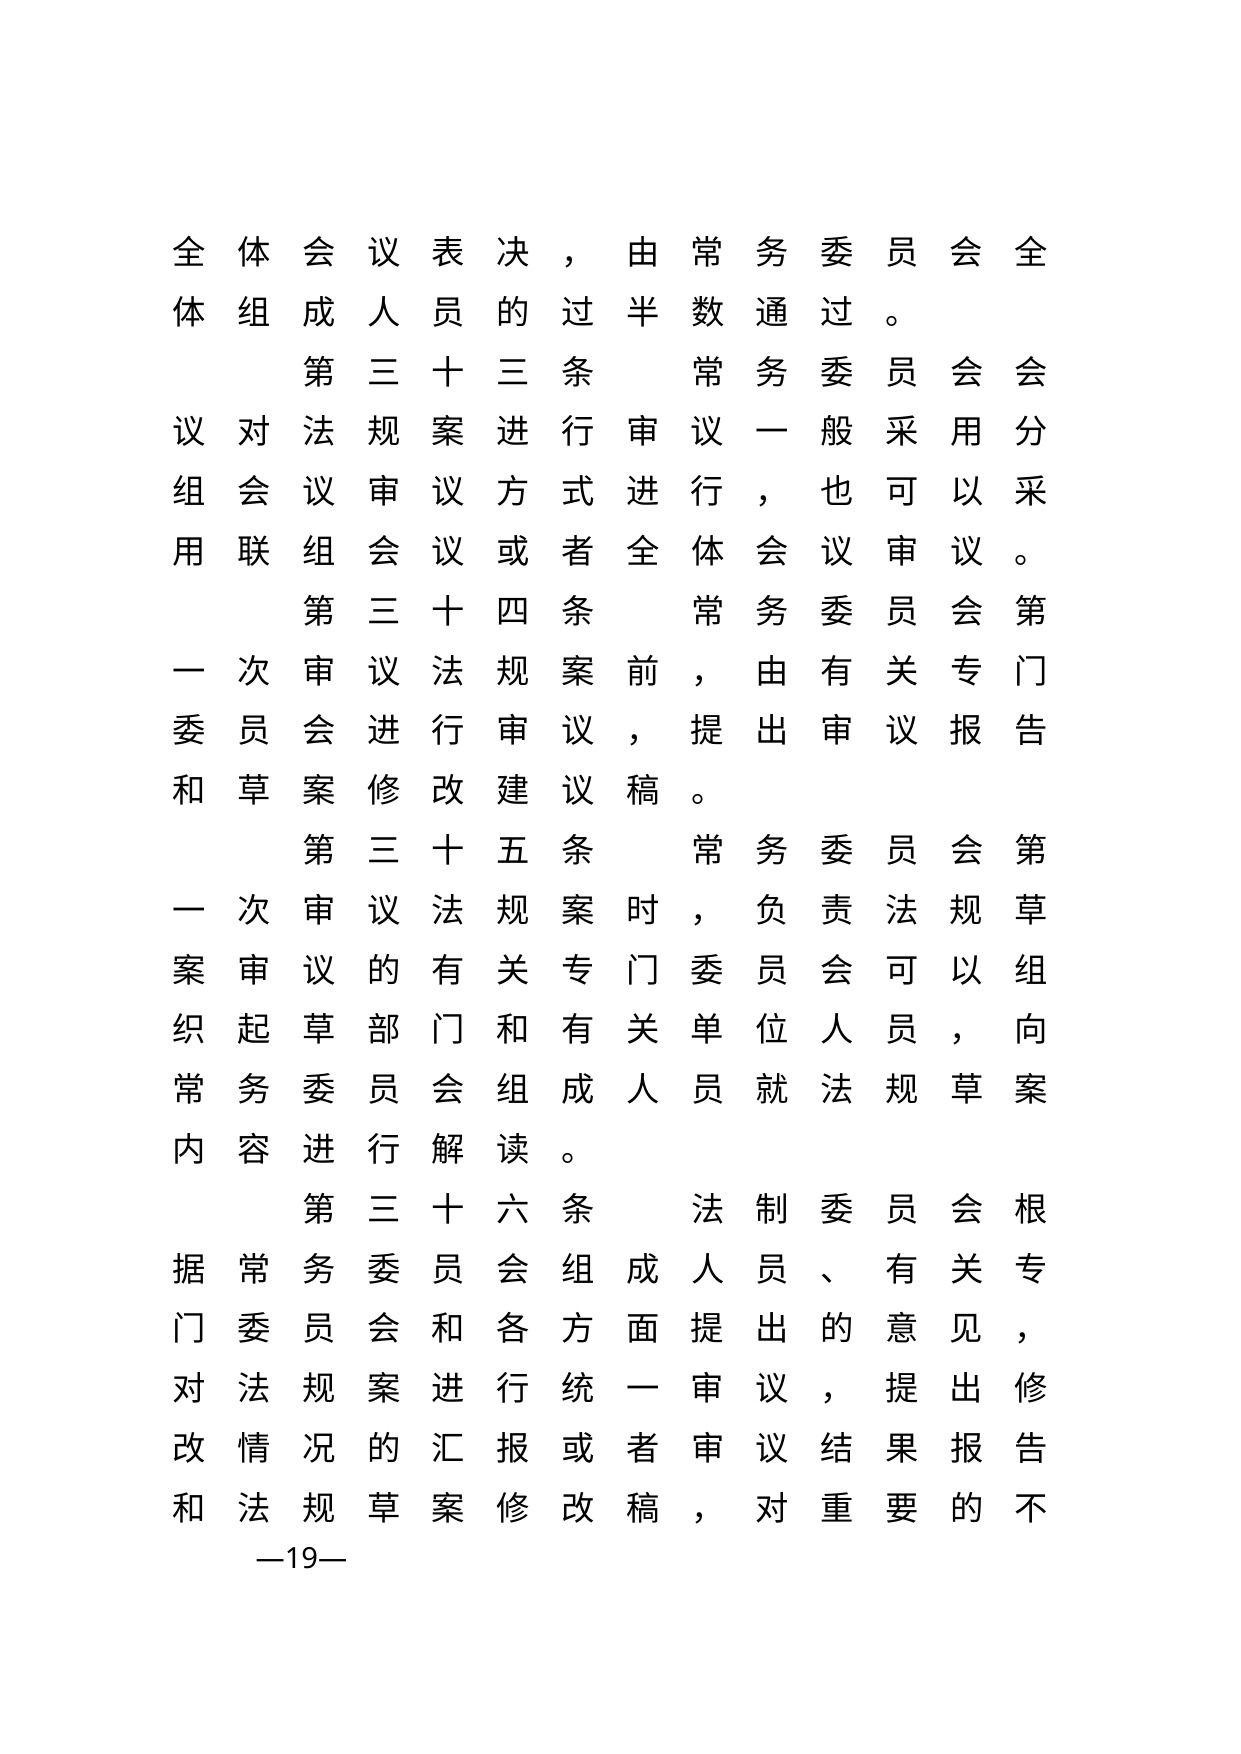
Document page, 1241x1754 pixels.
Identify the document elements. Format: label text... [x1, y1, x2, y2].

text 第三十五条 常务委员会第一次审议法规案时，负责法规草案审议的有关专门委员会可以组织起草部门和有关单位人员，向常务委员会组成人员就法规草案内容进行解读。 [172, 818, 1079, 1177]
text 第三十三条 常务委员会会议对法规案进行审议一般采用分组会议审议方式进行，也可以采用联组会议或者全体会议审议。 [172, 340, 1079, 579]
text 第三十四条 常务委员会第一次审议法规案前，由有关专门委员会进行审议，提出审议报告和草案修改建议稿。 [172, 579, 1079, 818]
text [172, 220, 1079, 340]
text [172, 1177, 1079, 1536]
